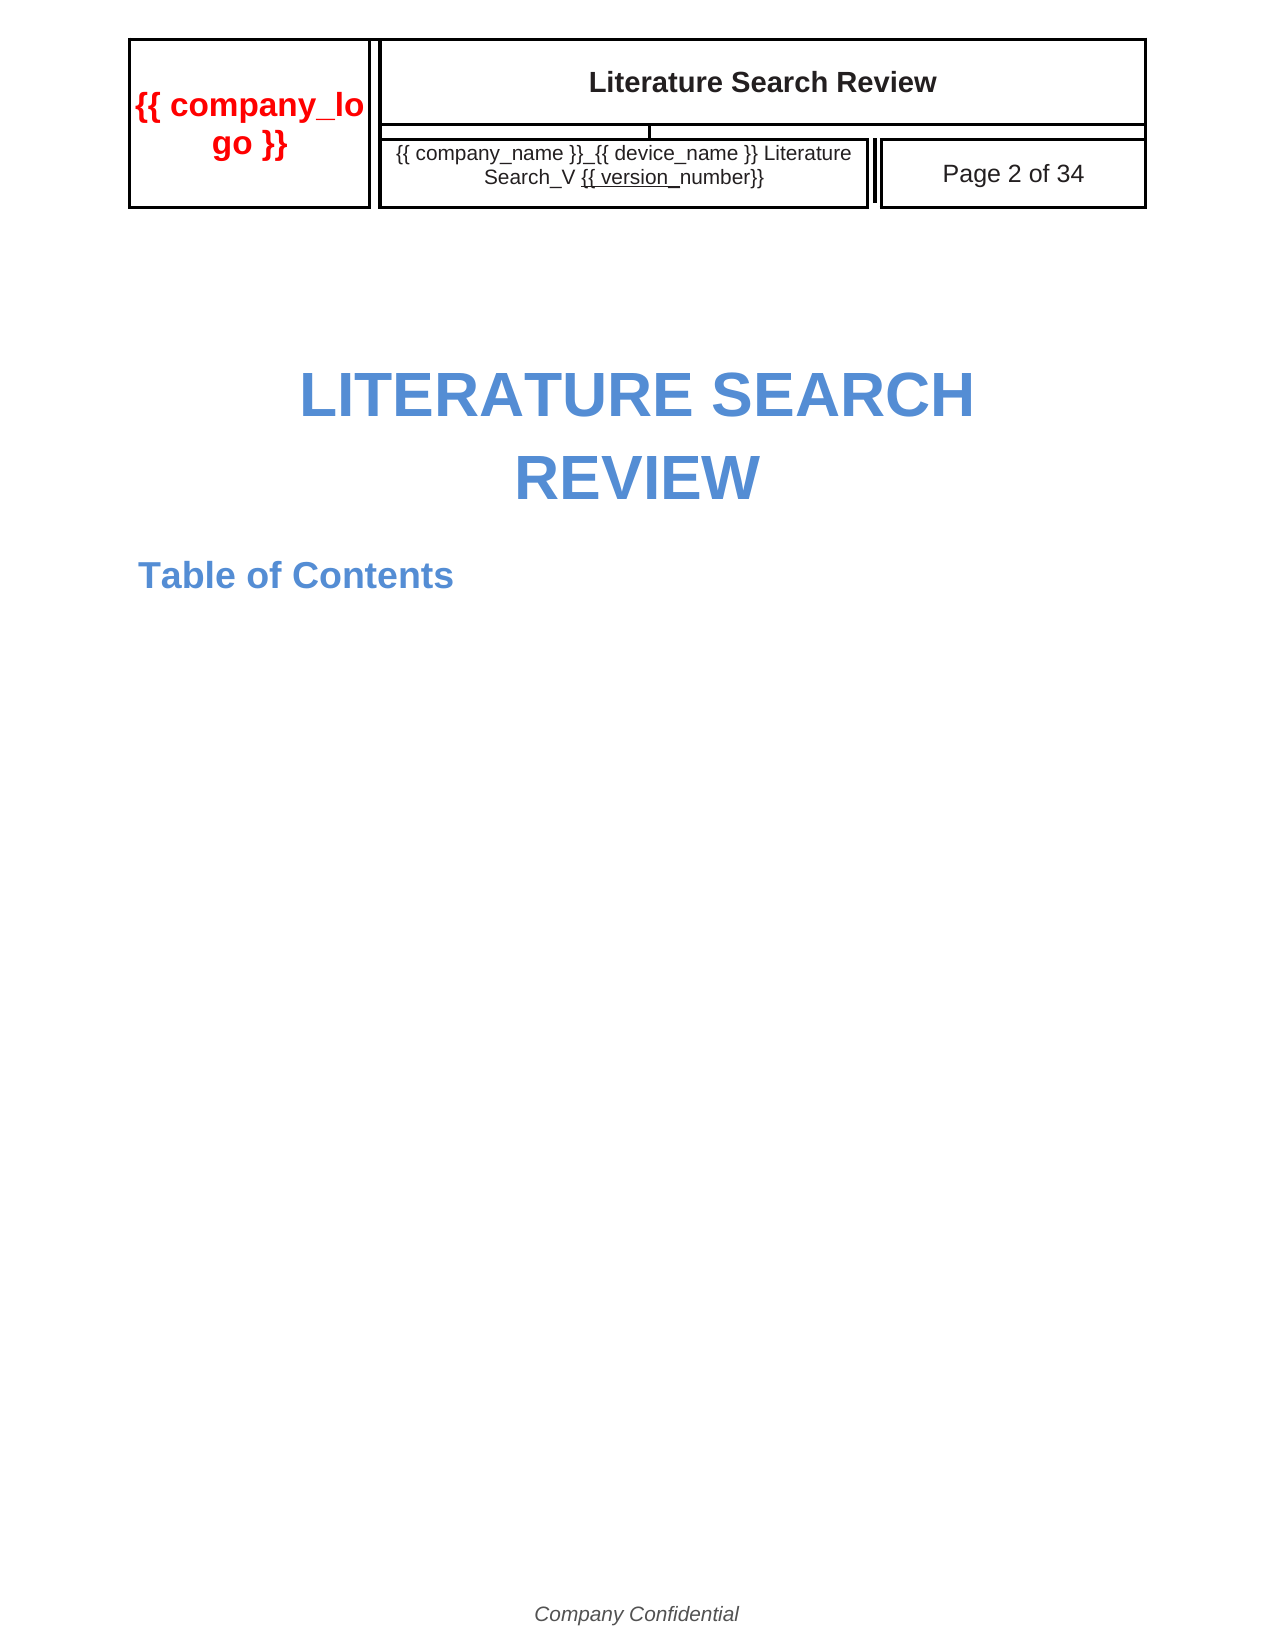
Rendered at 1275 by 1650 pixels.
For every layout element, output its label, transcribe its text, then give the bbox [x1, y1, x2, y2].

text Table of Contents [127, 553, 1147, 596]
text REVIEW [127, 441, 1147, 512]
text LITERATURE SEARCH [127, 358, 1147, 430]
